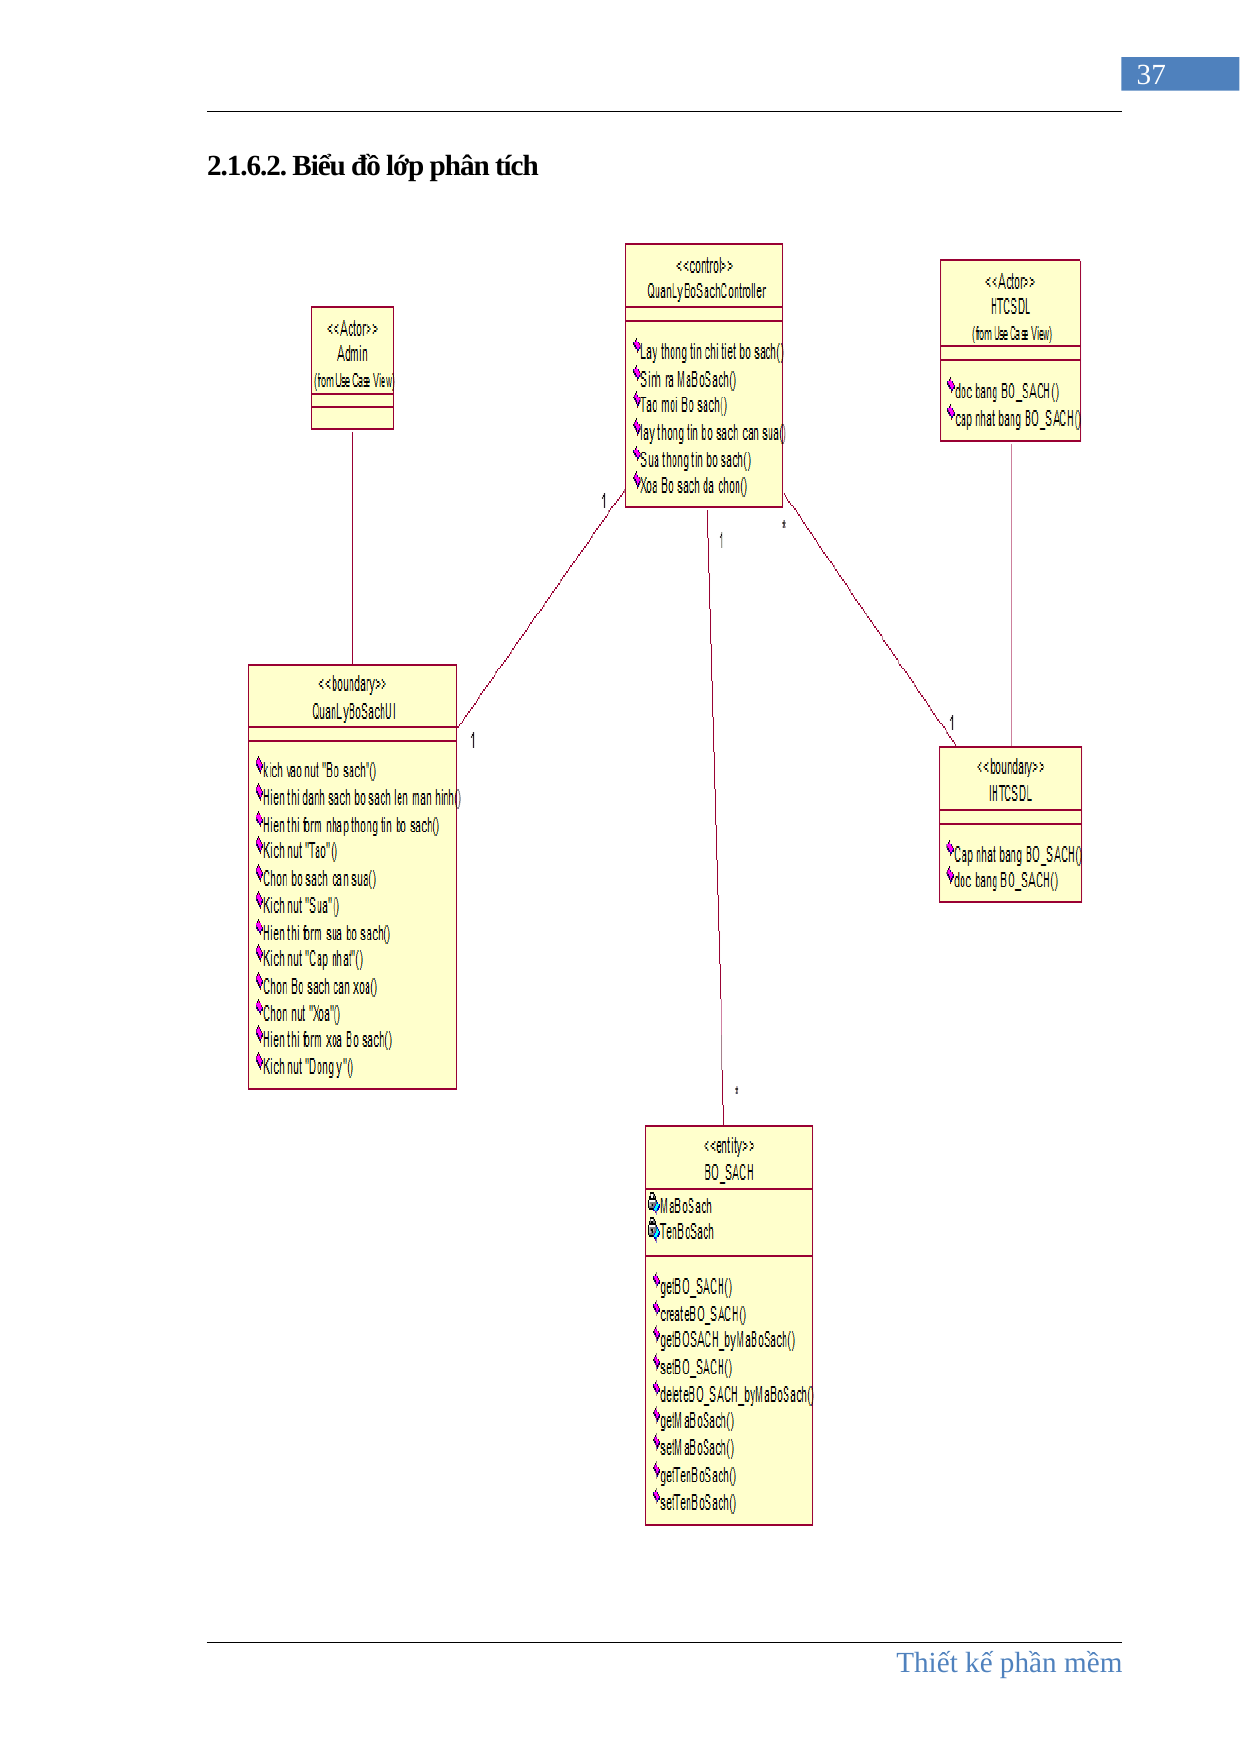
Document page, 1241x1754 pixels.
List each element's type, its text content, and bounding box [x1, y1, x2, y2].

title 2.1.6.2. Biểu đồ lớp phân tích [207, 148, 1122, 181]
picture [206, 181, 1123, 1591]
